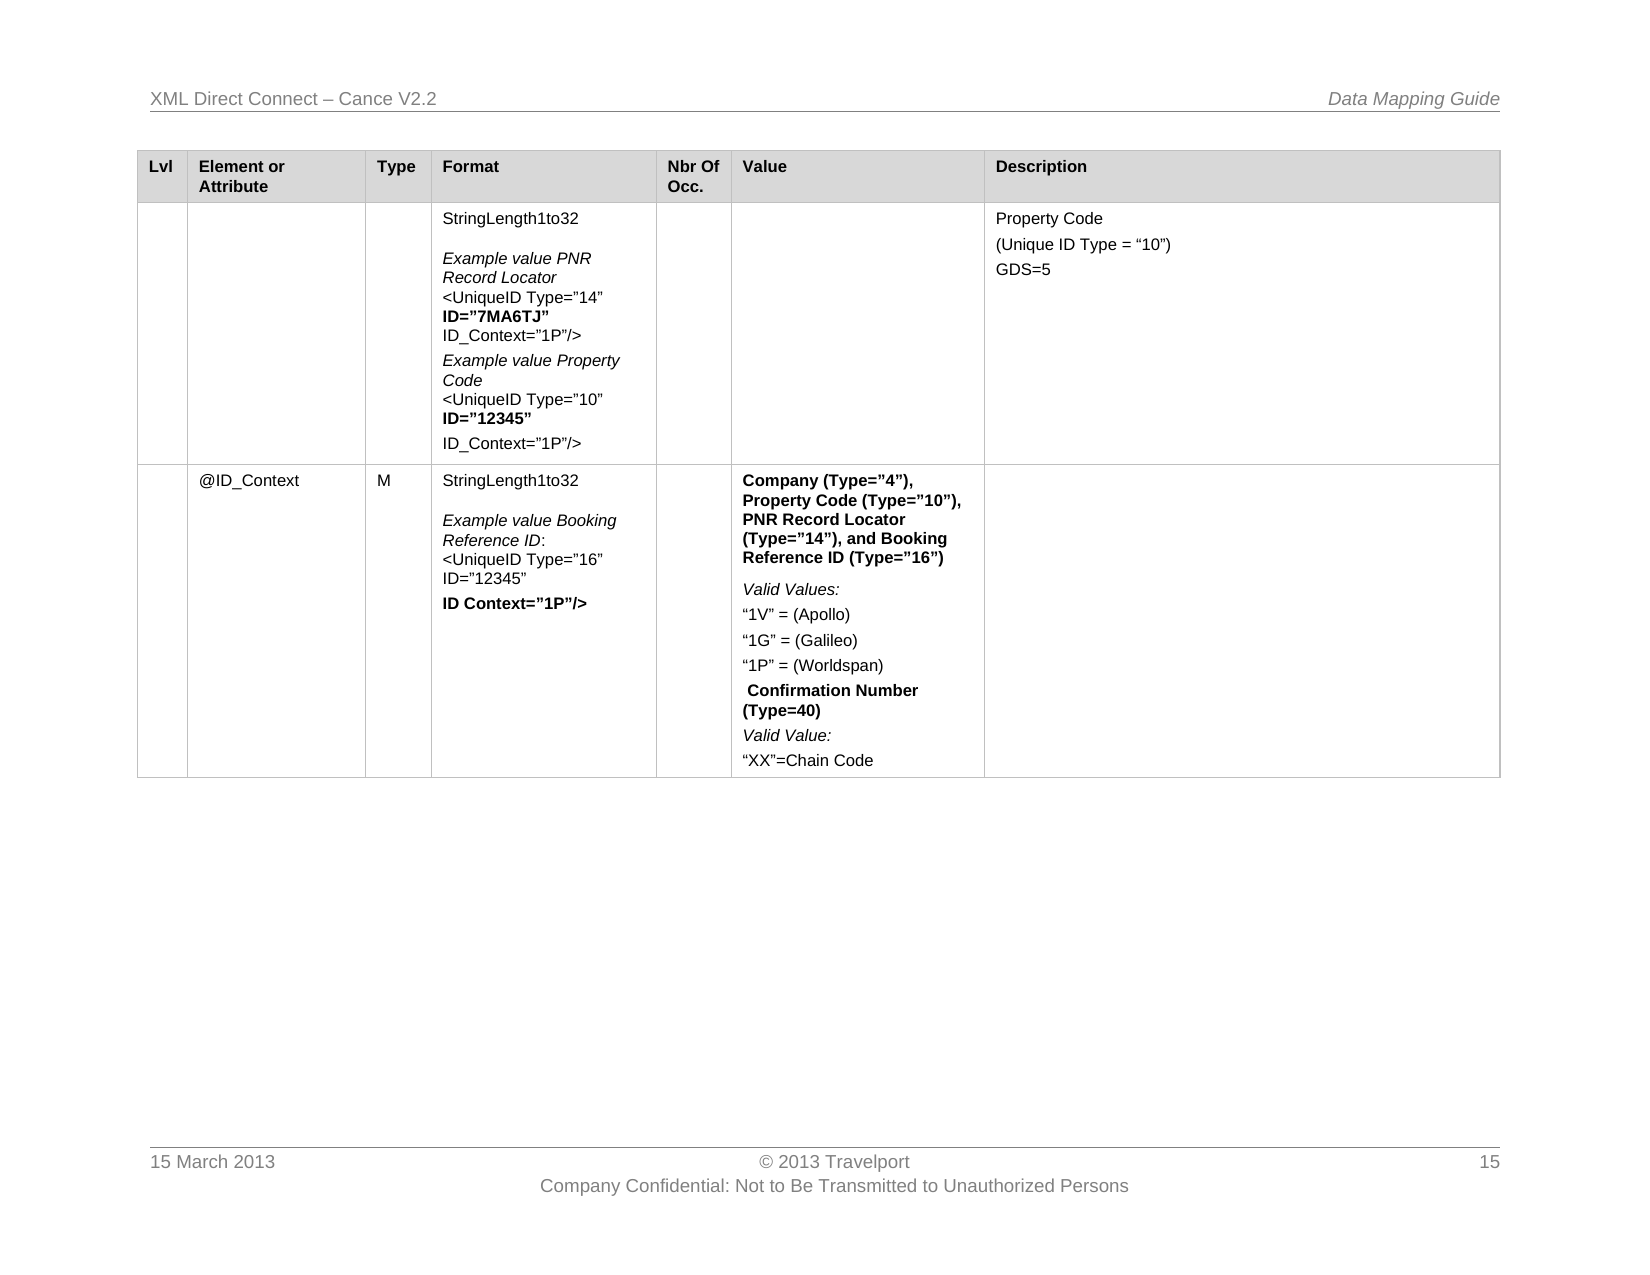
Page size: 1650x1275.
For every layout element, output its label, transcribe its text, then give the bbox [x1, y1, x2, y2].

table_cell [138, 465, 187, 777]
table_cell @ID_Context [188, 465, 365, 777]
table_cell StringLength1to32 Example value Booking Reference ID: <UniqueID Type=”16” ID=”12345” ID Context=”1P”/> [432, 465, 656, 777]
table_cell [657, 465, 731, 777]
table_header Lvl [138, 151, 187, 202]
table_header Description [985, 151, 1499, 202]
table_header Value [732, 151, 984, 202]
table_header Element or Attribute [188, 151, 365, 202]
table_cell Company (Type=”4”), Property Code (Type=”10”), PNR Record Locator (Type=”14”), and Booking Reference ID (Type=”16”) Valid Values: “1V” = (Apollo) “1G” = (Galileo) “1P” = (Worldspan) Confirmation Number (Type=40) Valid Value: “XX”=Chain Code [732, 465, 984, 777]
table_cell M [366, 465, 431, 777]
table_cell Property Code (Unique ID Type = “10”) GDS=5 [985, 203, 1499, 464]
table_header Nbr Of Occ. [657, 151, 731, 202]
table_header Format [432, 151, 656, 202]
table_header Type [366, 151, 431, 202]
table_cell [985, 465, 1499, 777]
